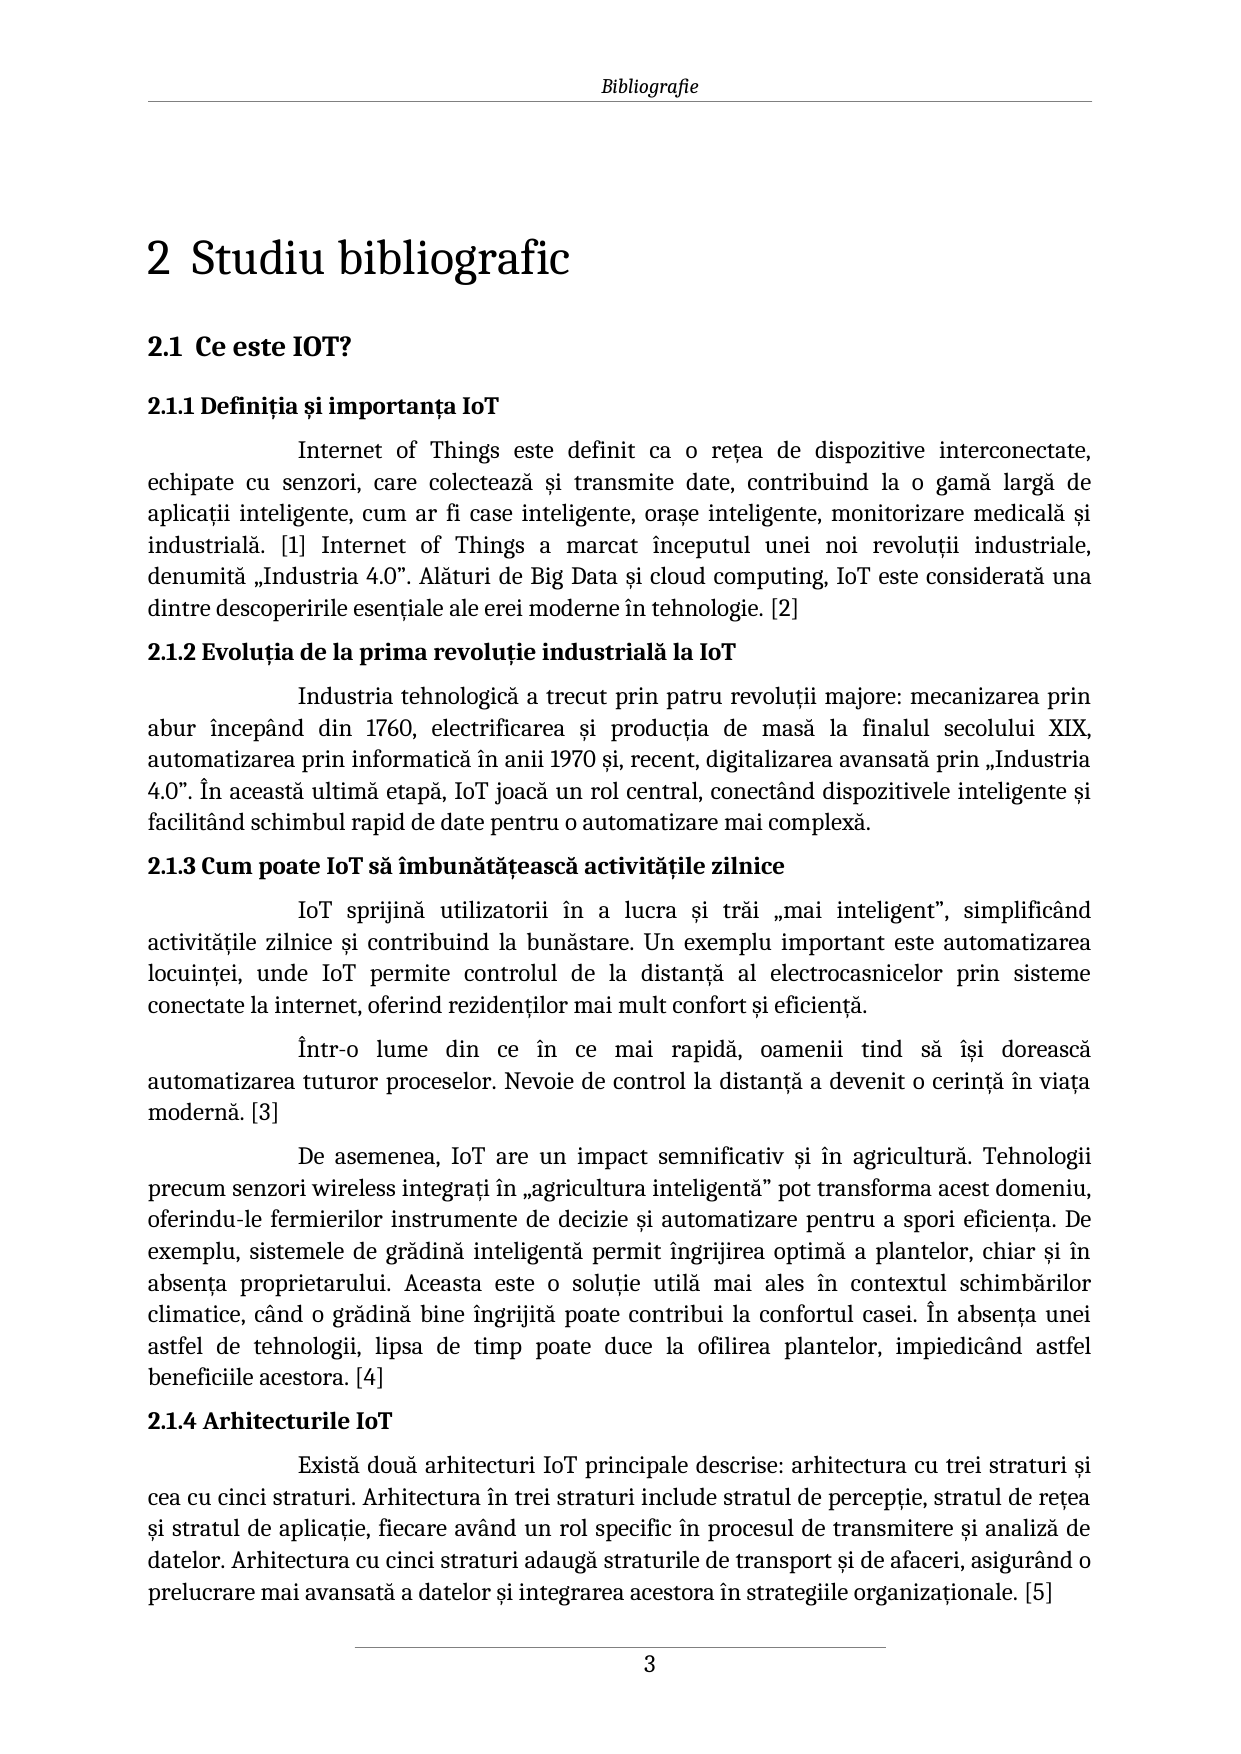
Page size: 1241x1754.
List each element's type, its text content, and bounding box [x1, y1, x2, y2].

text Internet of Things este definit ca o rețea de dispozitive interconectate, echipate cu senzori, care colectează și transmite date, contribuind la o gamă largă de aplicații inteligente, cum ar fi case inteligente, orașe inteligente, monitorizare medicală și industrială. Internet of Things a marcat începutul unei noi revoluții industriale, denumită „Industria 4.0”. Alături de Big Data și cloud computing, IoT este considerată una dintre descoperirile esențiale ale erei moderne în tehnologie. [148, 436, 1092, 622]
text 2.1.3 Cum poate IoT să îmbunătățească activitățile zilnice [148, 852, 1092, 881]
subtitle Studiu bibliografic [148, 229, 1092, 287]
text IoT sprijină utilizatorii în a lucra și trăi „mai inteligent”, simplificând activitățile zilnice și contribuind la bunăstare. Un exemplu important este automatizarea locuinței, unde IoT permite controlul de la distanță al electrocasnicelor prin sisteme conectate la internet, oferind rezidenților mai mult confort și eficiență. [148, 896, 1092, 1020]
text 2.1.4 Arhitecturile IoT [148, 1407, 1092, 1436]
text Într-o lume din ce în ce mai rapidă, oamenii tind să își dorească automatizarea tuturor proceselor. Nevoie de control la distanță a devenit o cerință în viața modernă. [148, 1035, 1092, 1127]
text 2.1.2 Evoluția de la prima revoluție industrială la IoT [148, 638, 1092, 667]
text 2.1 Ce este IOT? [148, 330, 1092, 363]
text Există două arhitecturi IoT principale descrise: arhitectura cu trei straturi și cea cu cinci straturi. Arhitectura în trei straturi include stratul de percepție, stratul de rețea și stratul de aplicație, fiecare având un rol specific în procesul de transmitere și analiză de datelor. Arhitectura cu cinci straturi adaugă straturile de transport și de afaceri, asigurând o prelucrare mai avansată a datelor și integrarea acestora în strategiile organizaționale. [148, 1451, 1092, 1606]
text Industria tehnologică a trecut prin patru revoluții majore: mecanizarea prin abur începând din 1760, electrificarea și producția de masă la finalul secolului XIX, automatizarea prin informatică în anii 1970 și, recent, digitalizarea avansată prin „Industria 4.0”. În această ultimă etapă, IoT joacă un rol central, conectând dispozitivele inteligente și facilitând schimbul rapid de date pentru o automatizare mai complexă. [148, 682, 1092, 837]
text 2.1.1 Definiția și importanța IoT [148, 392, 1092, 421]
text De asemenea, IoT are un impact semnificativ și în agricultură. Tehnologii precum senzori wireless integrați în „agricultura inteligentă” pot transforma acest domeniu, oferindu-le fermierilor instrumente de decizie și automatizare pentru a spori eficiența. De exemplu, sistemele de grădină inteligentă permit îngrijirea optimă a plantelor, chiar și în absența proprietarului. Aceasta este o soluție utilă mai ales în contextul schimbărilor climatice, când o grădină bine îngrijită poate contribui la confortul casei. În absența unei astfel de tehnologii, lipsa de timp poate duce la ofilirea plantelor, impiedicând astfel beneficiile acestora. [148, 1142, 1092, 1392]
